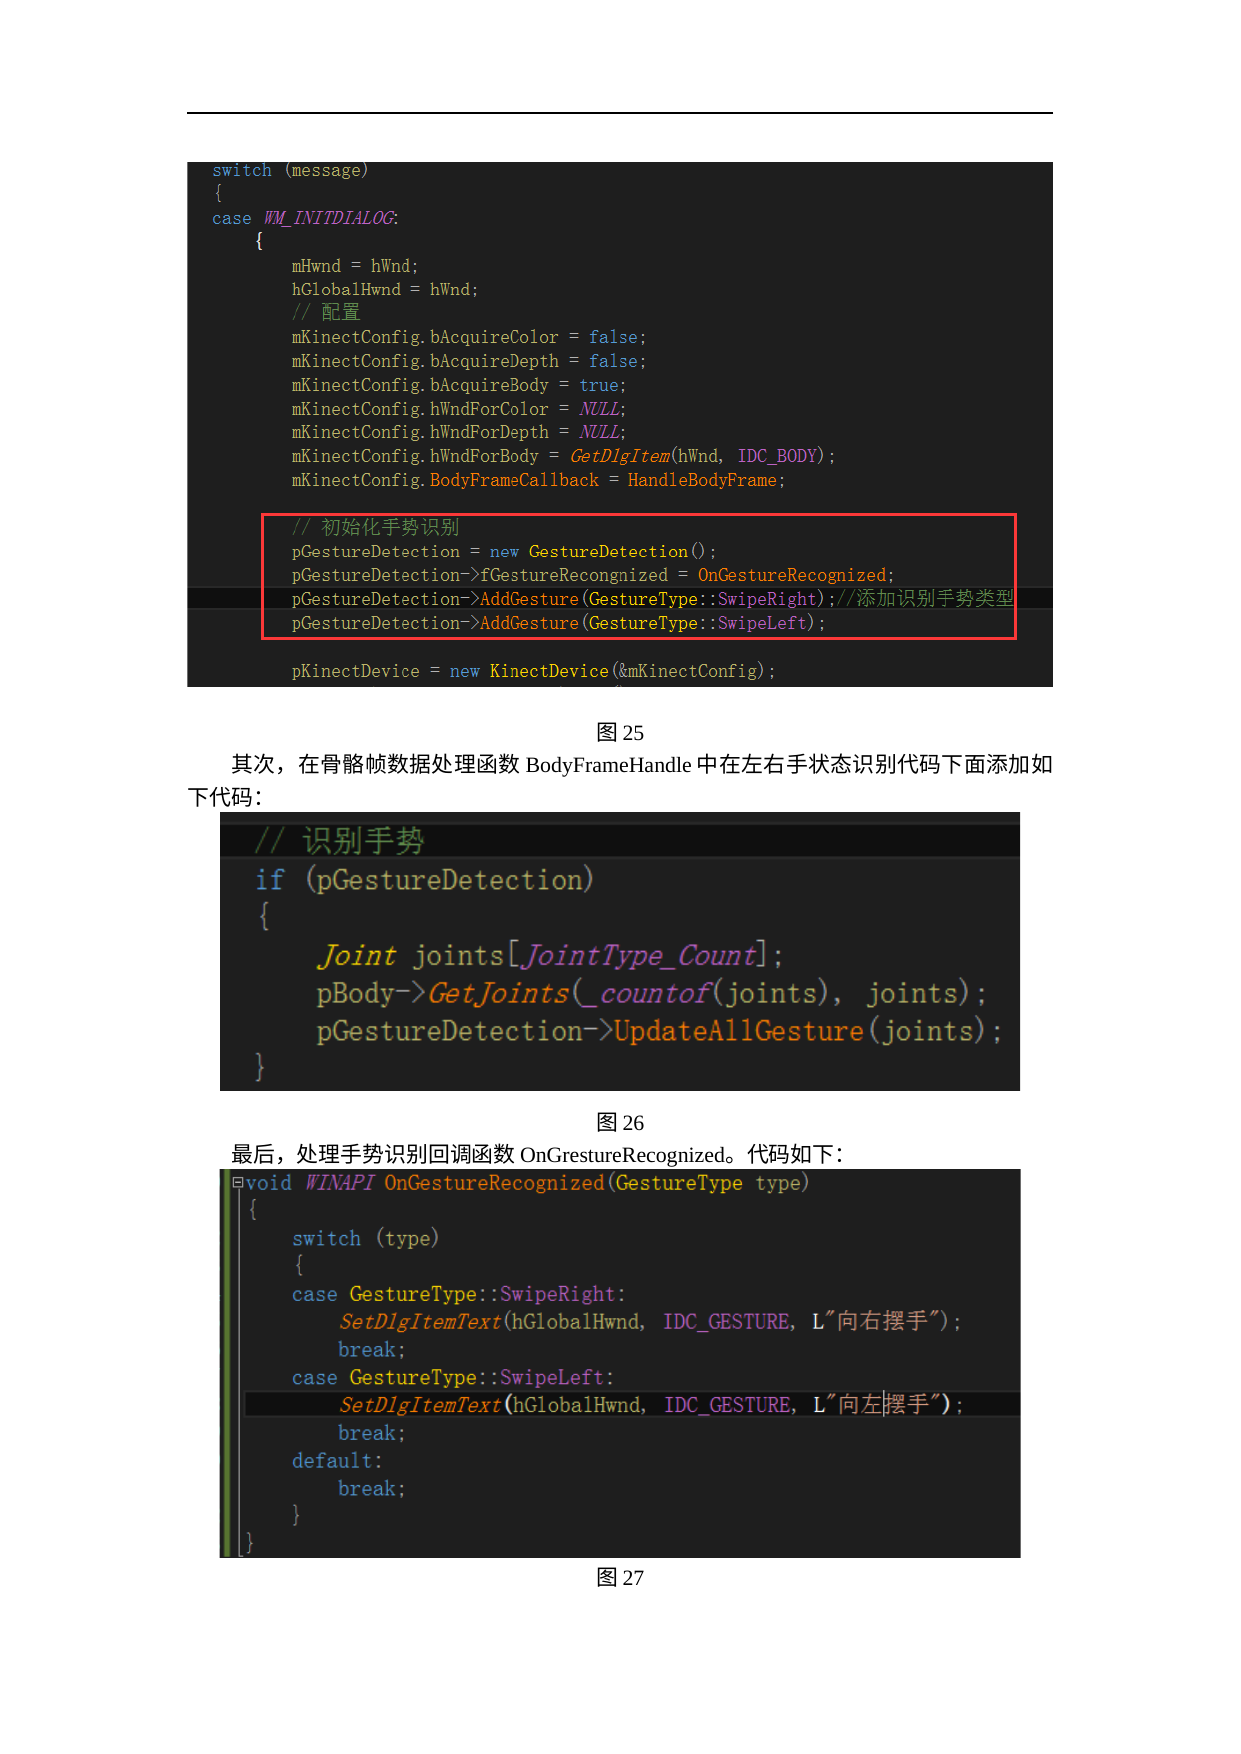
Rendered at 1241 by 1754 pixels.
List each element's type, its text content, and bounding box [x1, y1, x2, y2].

text 图27 [187, 1559, 1053, 1592]
picture [187, 162, 1053, 687]
text 最后，处理手势识别回调函数OnGrestureRecognized。代码如下： [187, 1137, 1053, 1169]
text 图25 [187, 714, 1053, 747]
text 其次，在骨骼帧数据处理函数BodyFrameHandle中在左右手状态识别代码下面添加如下代码： [187, 747, 1053, 812]
picture [219, 1169, 1021, 1558]
picture [220, 812, 1020, 1091]
text 图26 [187, 1104, 1053, 1137]
